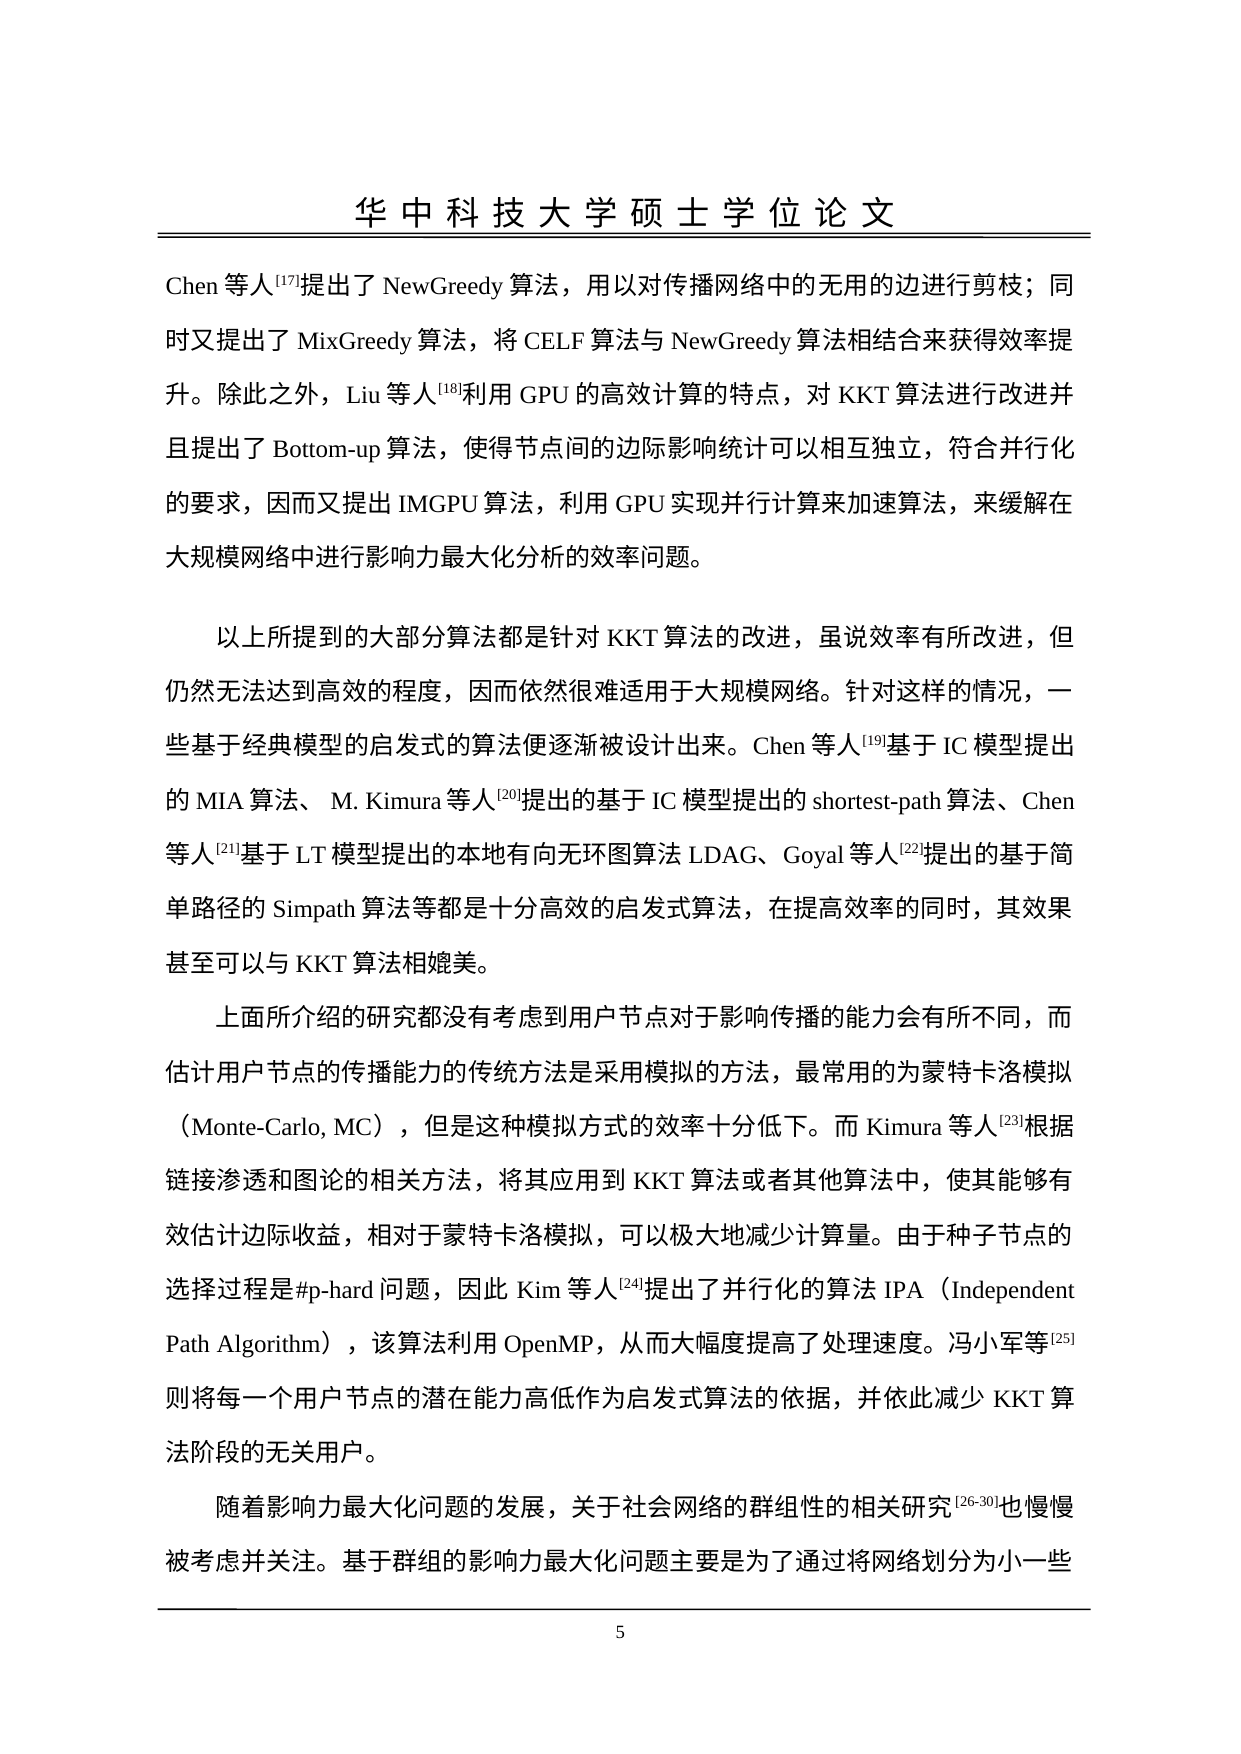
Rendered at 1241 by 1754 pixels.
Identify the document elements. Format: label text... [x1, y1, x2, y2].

text 以上所提到的大部分算法都是针对KKT算法的改进，虽说效率有所改进，但仍然无法达到高效的程度，因而依然很难适用于大规模网络。针对这样的情况，一些基于经典模型的启发式的算法便逐渐被设计出来。Chen等人[19]基于IC模型提出的MIA算法、 M. Kimura等人[20]提出的基于IC模型提出的shortest-path算法、Chen等人[21]基于LT模型提出的本地有向无环图算法LDAG、Goyal等人[22]提出的基于简单路径的Simpath算法等都是十分高效的启发式算法，在提高效率的同时，其效果甚至可以与KKT算法相媲美。 [165, 617, 1075, 979]
text 上面所介绍的研究都没有考虑到用户节点对于影响传播的能力会有所不同，而估计用户节点的传播能力的传统方法是采用模拟的方法，最常用的为蒙特卡洛模拟（Monte-Carlo, MC），但是这种模拟方式的效率十分低下。而Kimura等人[23]根据链接渗透和图论的相关方法，将其应用到KKT算法或者其他算法中，使其能够有效估计边际收益，相对于蒙特卡洛模拟，可以极大地减少计算量。由于种子节点的选择过程是#p-hard问题，因此 Kim等人[24]提出了并行化的算法IPA（Independent Path Algorithm），该算法利用OpenMP，从而大幅度提高了处理速度。冯小军等[25]则将每一个用户节点的潜在能力高低作为启发式算法的依据，并依此减少KKT算法阶段的无关用户。 [165, 998, 1075, 1469]
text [165, 266, 1075, 574]
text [165, 1487, 1075, 1578]
